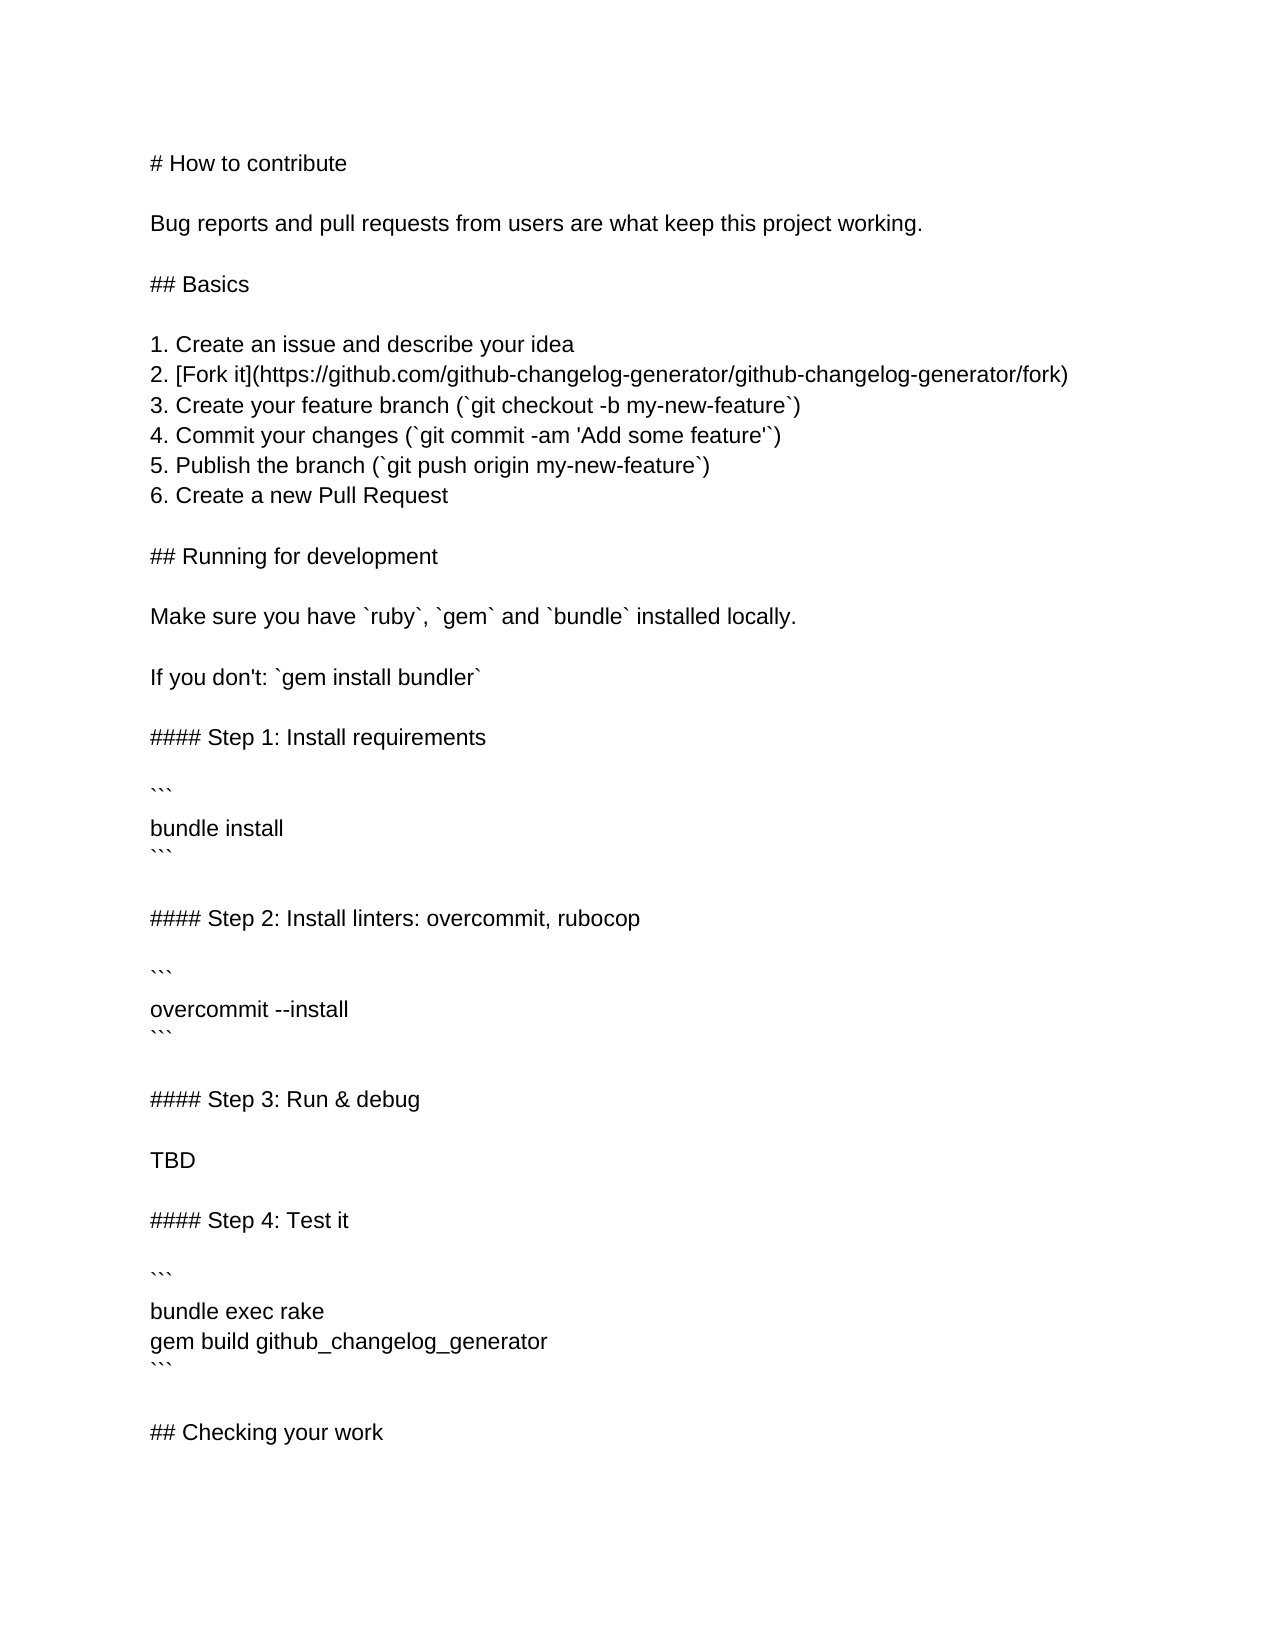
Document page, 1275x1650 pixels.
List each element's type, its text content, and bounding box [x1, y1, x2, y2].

text ``` [150, 1268, 1125, 1294]
text bundle exec rake [150, 1298, 1125, 1324]
text 1. Create an issue and describe your idea [150, 331, 1125, 358]
text 2. [Fork it](https://github.com/github-changelog-generator/github-changelog-generator/fork) [150, 361, 1125, 388]
text Bug reports and pull requests from users are what keep this project working. [150, 210, 1125, 237]
text If you don't: `gem install bundler` [150, 663, 1125, 690]
text ## Checking your work [150, 1419, 1125, 1445]
text Make sure you have `ruby`, `gem` and `bundle` installed locally. [150, 603, 1125, 629]
text ``` [150, 966, 1125, 992]
text #### Step 3: Run & debug [150, 1086, 1125, 1113]
text ``` [150, 845, 1125, 871]
text ## Basics [150, 271, 1125, 297]
text gem build github_changelog_generator [150, 1328, 1125, 1354]
text #### Step 1: Install requirements [150, 724, 1125, 750]
text #### Step 2: Install linters: overcommit, rubocop [150, 905, 1125, 932]
text bundle install [150, 814, 1125, 841]
text # How to contribute [150, 150, 1125, 176]
text 5. Publish the branch (`git push origin my-new-feature`) [150, 452, 1125, 478]
text #### Step 4: Test it [150, 1207, 1125, 1234]
text overcommit --install [150, 996, 1125, 1022]
text ``` [150, 1026, 1125, 1052]
text ## Running for development [150, 543, 1125, 569]
text ``` [150, 784, 1125, 811]
text 6. Create a new Pull Request [150, 482, 1125, 509]
text TBD [150, 1147, 1125, 1173]
text 4. Commit your changes (`git commit -am 'Add some feature'`) [150, 422, 1125, 448]
text 3. Create your feature branch (`git checkout -b my-new-feature`) [150, 392, 1125, 418]
text ``` [150, 1358, 1125, 1385]
